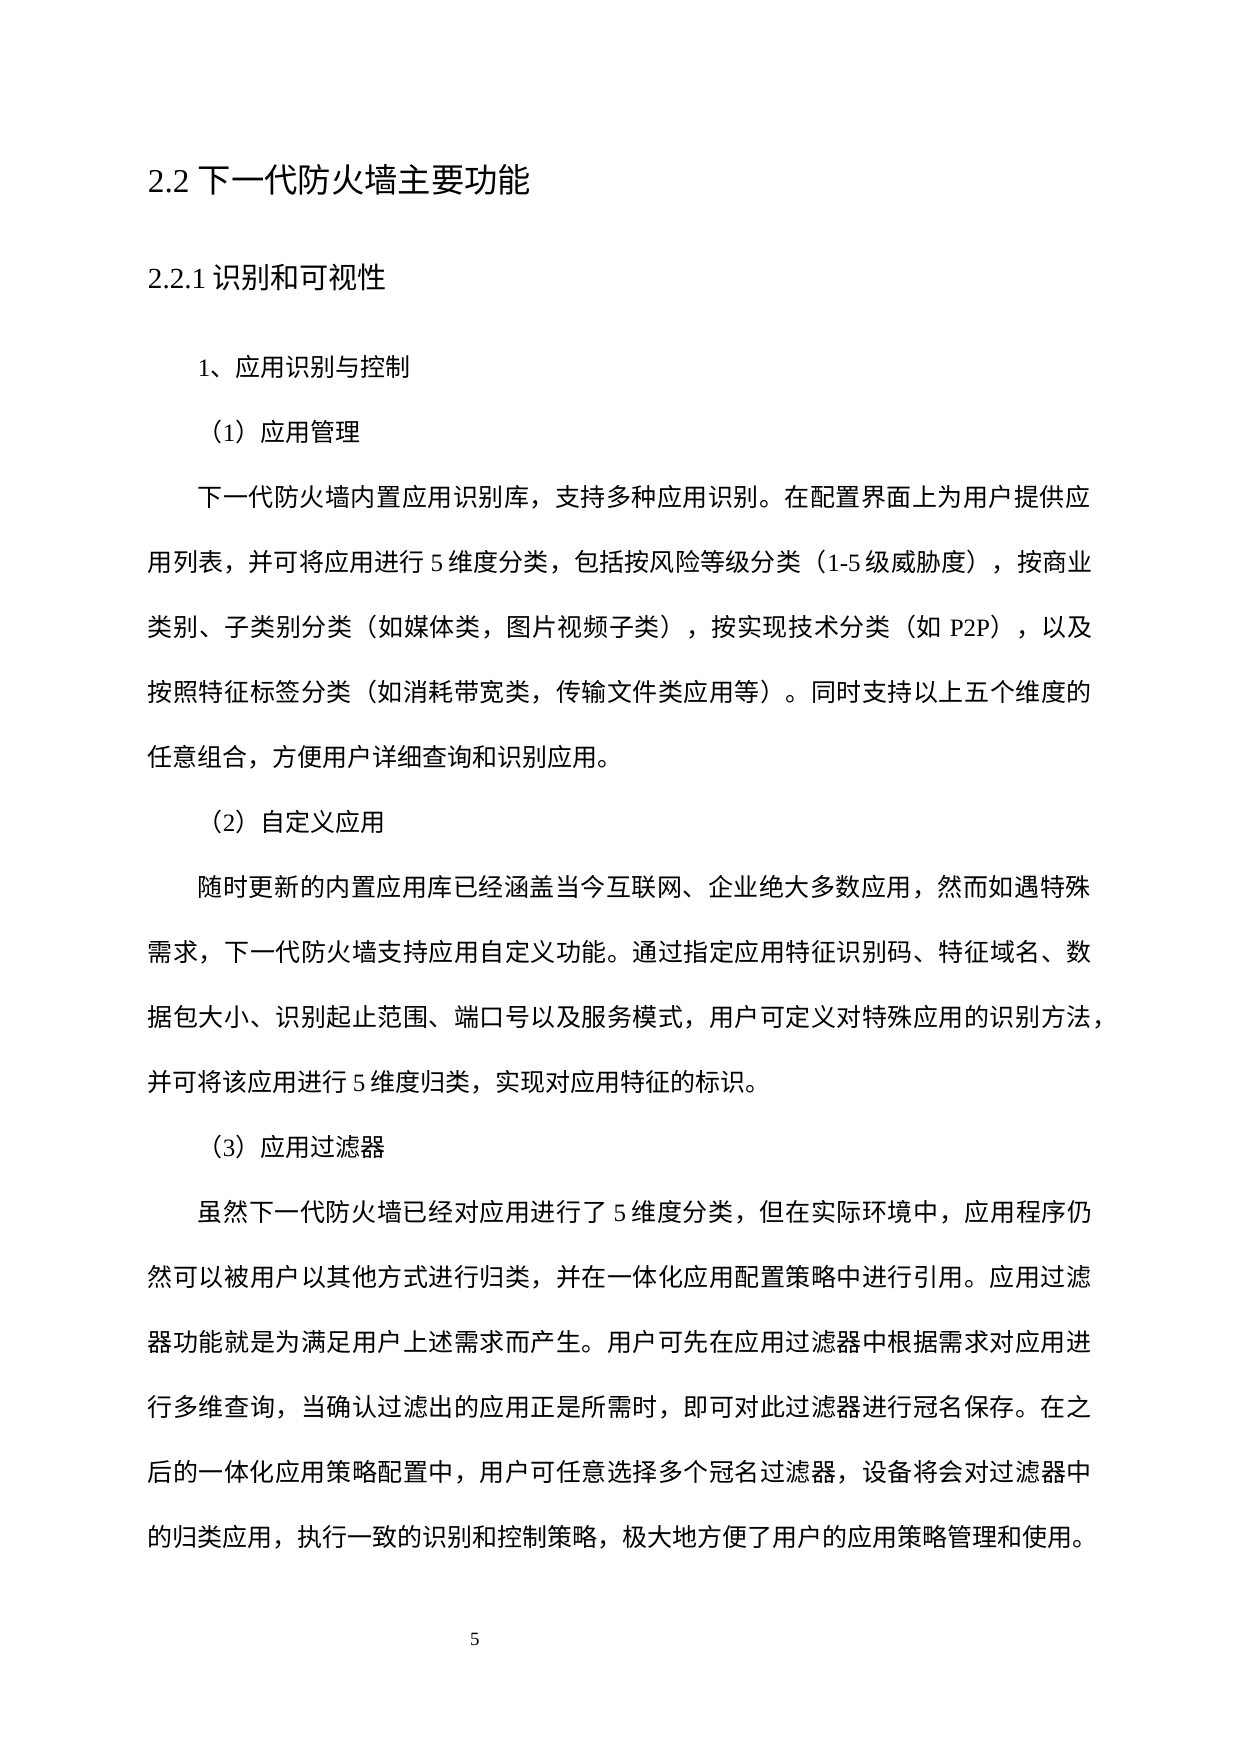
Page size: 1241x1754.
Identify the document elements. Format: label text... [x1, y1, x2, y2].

text 下一代防火墙内置应用识别库，支持多种应用识别。在配置界面上为用户提供应用列表，并可将应用进行5维度分类，包括按风险等级分类（1-5级威胁度），按商业类别、子类别分类（如媒体类，图片视频子类），按实现技术分类（如P2P），以及按照特征标签分类（如消耗带宽类，传输文件类应用等）。同时支持以上五个维度的任意组合，方便用户详细查询和识别应用。 [148, 463, 1093, 788]
text （1）应用管理 [148, 398, 1093, 463]
text 1、应用识别与控制 [148, 333, 1093, 398]
subtitle 2.2.1识别和可视性 [148, 243, 1093, 308]
text （2）自定义应用 [148, 788, 1093, 853]
text （3）应用过滤器 [148, 1113, 1093, 1178]
subtitle 2.2 下一代防火墙主要功能 [148, 146, 1093, 211]
text 随时更新的内置应用库已经涵盖当今互联网、企业绝大多数应用，然而如遇特殊需求，下一代防火墙支持应用自定义功能。通过指定应用特征识别码、特征域名、数据包大小、识别起止范围、端口号以及服务模式，用户可定义对特殊应用的识别方法，并可将该应用进行5维度归类，实现对应用特征的标识。 [148, 853, 1093, 1113]
text 虽然下一代防火墙已经对应用进行了5维度分类，但在实际环境中，应用程序仍然可以被用户以其他方式进行归类，并在一体化应用配置策略中进行引用。应用过滤器功能就是为满足用户上述需求而产生。用户可先在应用过滤器中根据需求对应用进行多维查询，当确认过滤出的应用正是所需时，即可对此过滤器进行冠名保存。在之后的一体化应用策略配置中，用户可任意选择多个冠名过滤器，设备将会对过滤器中的归类应用，执行一致的识别和控制策略，极大地方便了用户的应用策略管理和使用。 [148, 1178, 1093, 1568]
